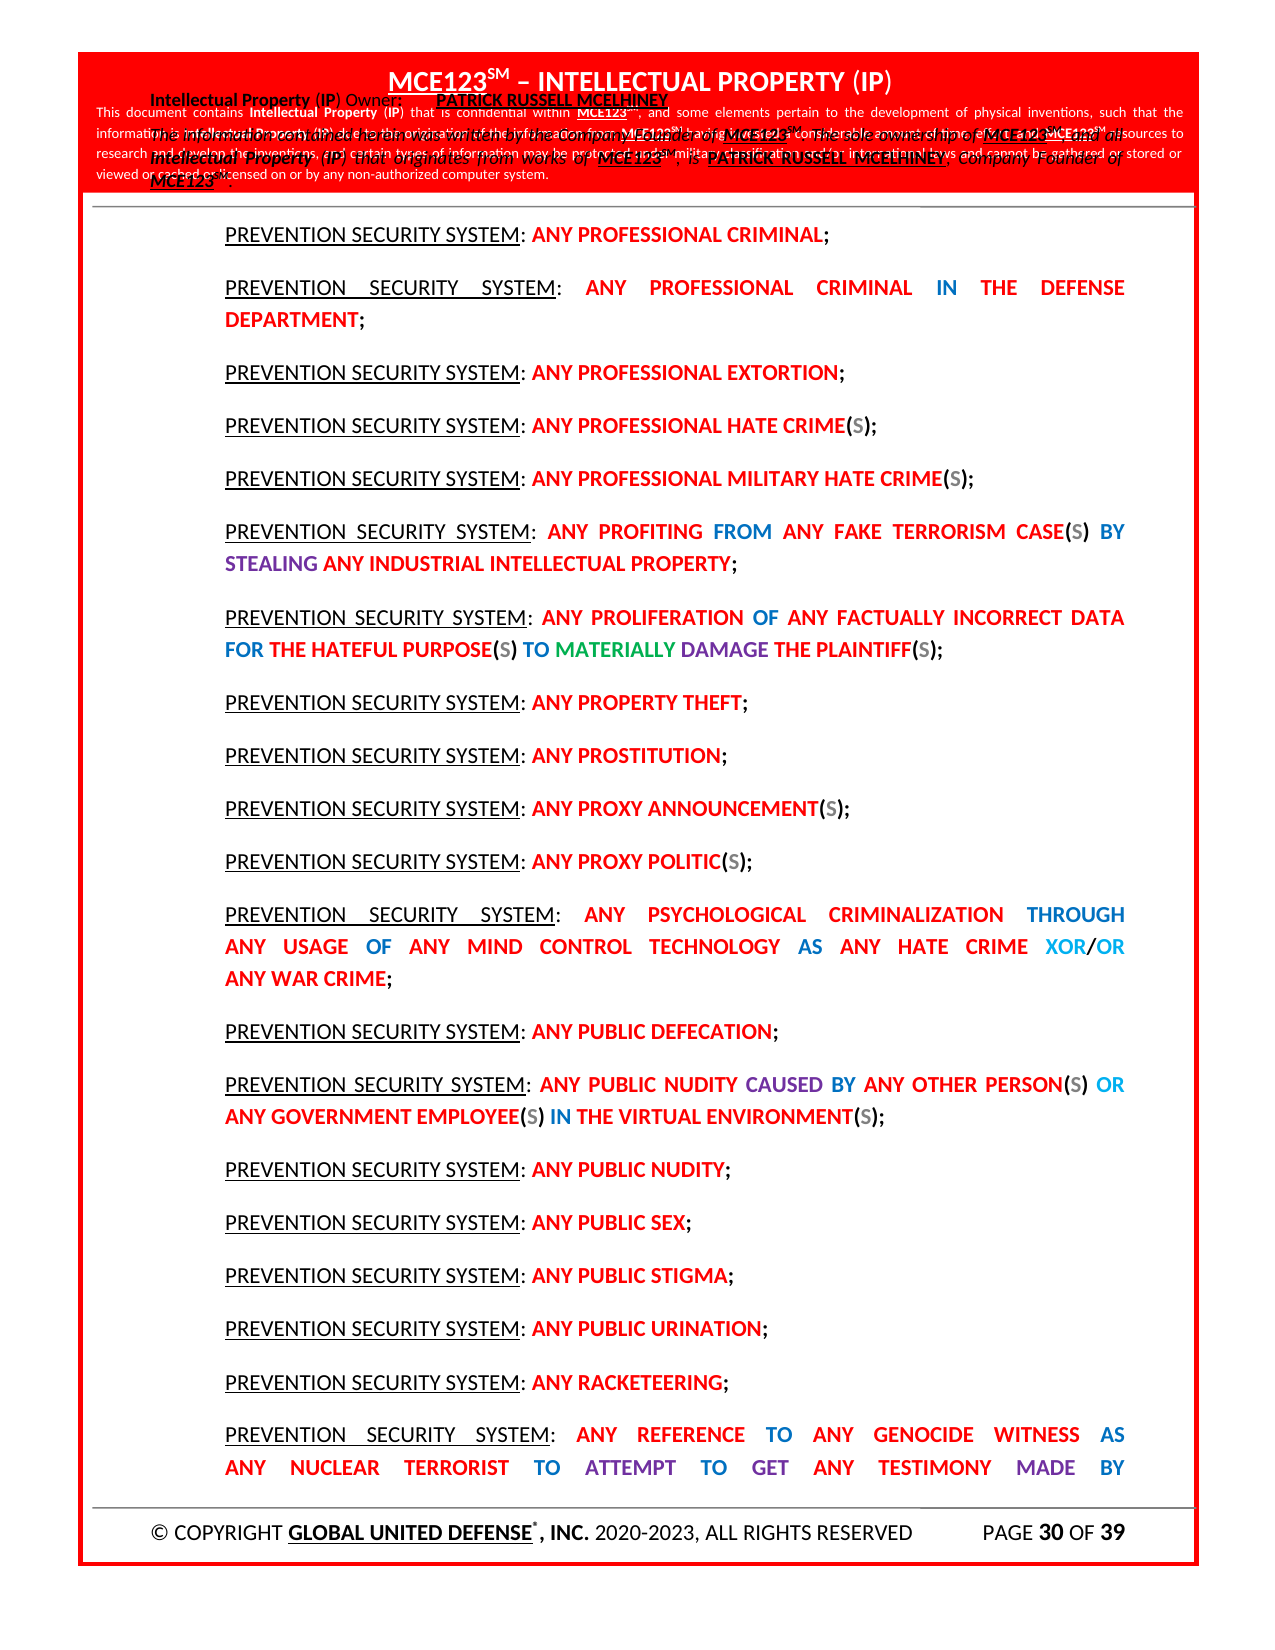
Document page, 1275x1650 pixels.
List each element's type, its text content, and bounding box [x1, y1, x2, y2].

text PREVENTION SECURITY SYSTEM: ANY PROFESSIONAL HATE CRIME(S); [225, 411, 1125, 439]
text PREVENTION SECURITY SYSTEM: ANY PROXY ANNOUNCEMENT(S); [225, 794, 1125, 822]
text PREVENTION SECURITY SYSTEM: ANY PUBLIC URINATION; [225, 1314, 1125, 1343]
text PREVENTION SECURITY SYSTEM: ANY PROLIFERATION OF ANY FACTUALLY INCORRECT DATA FOR THE HATEFUL PURPOSE(S) TO MATERIALLY DAMAGE THE PLAINTIFF(S); [225, 603, 1125, 663]
text PREVENTION SECURITY SYSTEM: ANY PUBLIC STIGMA; [225, 1262, 1125, 1289]
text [225, 1421, 1125, 1481]
text PREVENTION SECURITY SYSTEM: ANY PSYCHOLOGICAL CRIMINALIZATION THROUGH ANY USAGE OF ANY MIND CONTROL TECHNOLOGY AS ANY HATE CRIME XOR/OR ANY WAR CRIME; [225, 900, 1125, 992]
text PREVENTION SECURITY SYSTEM: ANY PROFITING FROM ANY FAKE TERRORISM CASE(S) BY STEALING ANY INDUSTRIAL INTELLECTUAL PROPERTY; [225, 517, 1125, 578]
text PREVENTION SECURITY SYSTEM: ANY PUBLIC DEFECATION; [225, 1017, 1125, 1045]
text PREVENTION SECURITY SYSTEM: ANY PROSTITUTION; [225, 741, 1125, 769]
text PREVENTION SECURITY SYSTEM: ANY PUBLIC NUDITY CAUSED BY ANY OTHER PERSON(S) OR ANY GOVERNMENT EMPLOYEE(S) IN THE VIRTUAL ENVIRONMENT(S); [225, 1070, 1125, 1131]
text PREVENTION SECURITY SYSTEM: ANY PROFESSIONAL EXTORTION; [225, 358, 1125, 386]
text PREVENTION SECURITY SYSTEM: ANY PROFESSIONAL CRIMINAL IN THE DEFENSE DEPARTMENT; [225, 273, 1125, 333]
text PREVENTION SECURITY SYSTEM: ANY PUBLIC SEX; [225, 1208, 1125, 1237]
text PREVENTION SECURITY SYSTEM: ANY RACKETEERING; [225, 1368, 1125, 1396]
text PREVENTION SECURITY SYSTEM: ANY PROFESSIONAL MILITARY HATE CRIME(S); [225, 464, 1125, 492]
text PREVENTION SECURITY SYSTEM: ANY PUBLIC NUDITY; [225, 1156, 1125, 1183]
text PREVENTION SECURITY SYSTEM: ANY PROFESSIONAL CRIMINAL; [225, 220, 1125, 248]
text PREVENTION SECURITY SYSTEM: ANY PROPERTY THEFT; [225, 688, 1125, 716]
text PREVENTION SECURITY SYSTEM: ANY PROXY POLITIC(S); [225, 847, 1125, 875]
